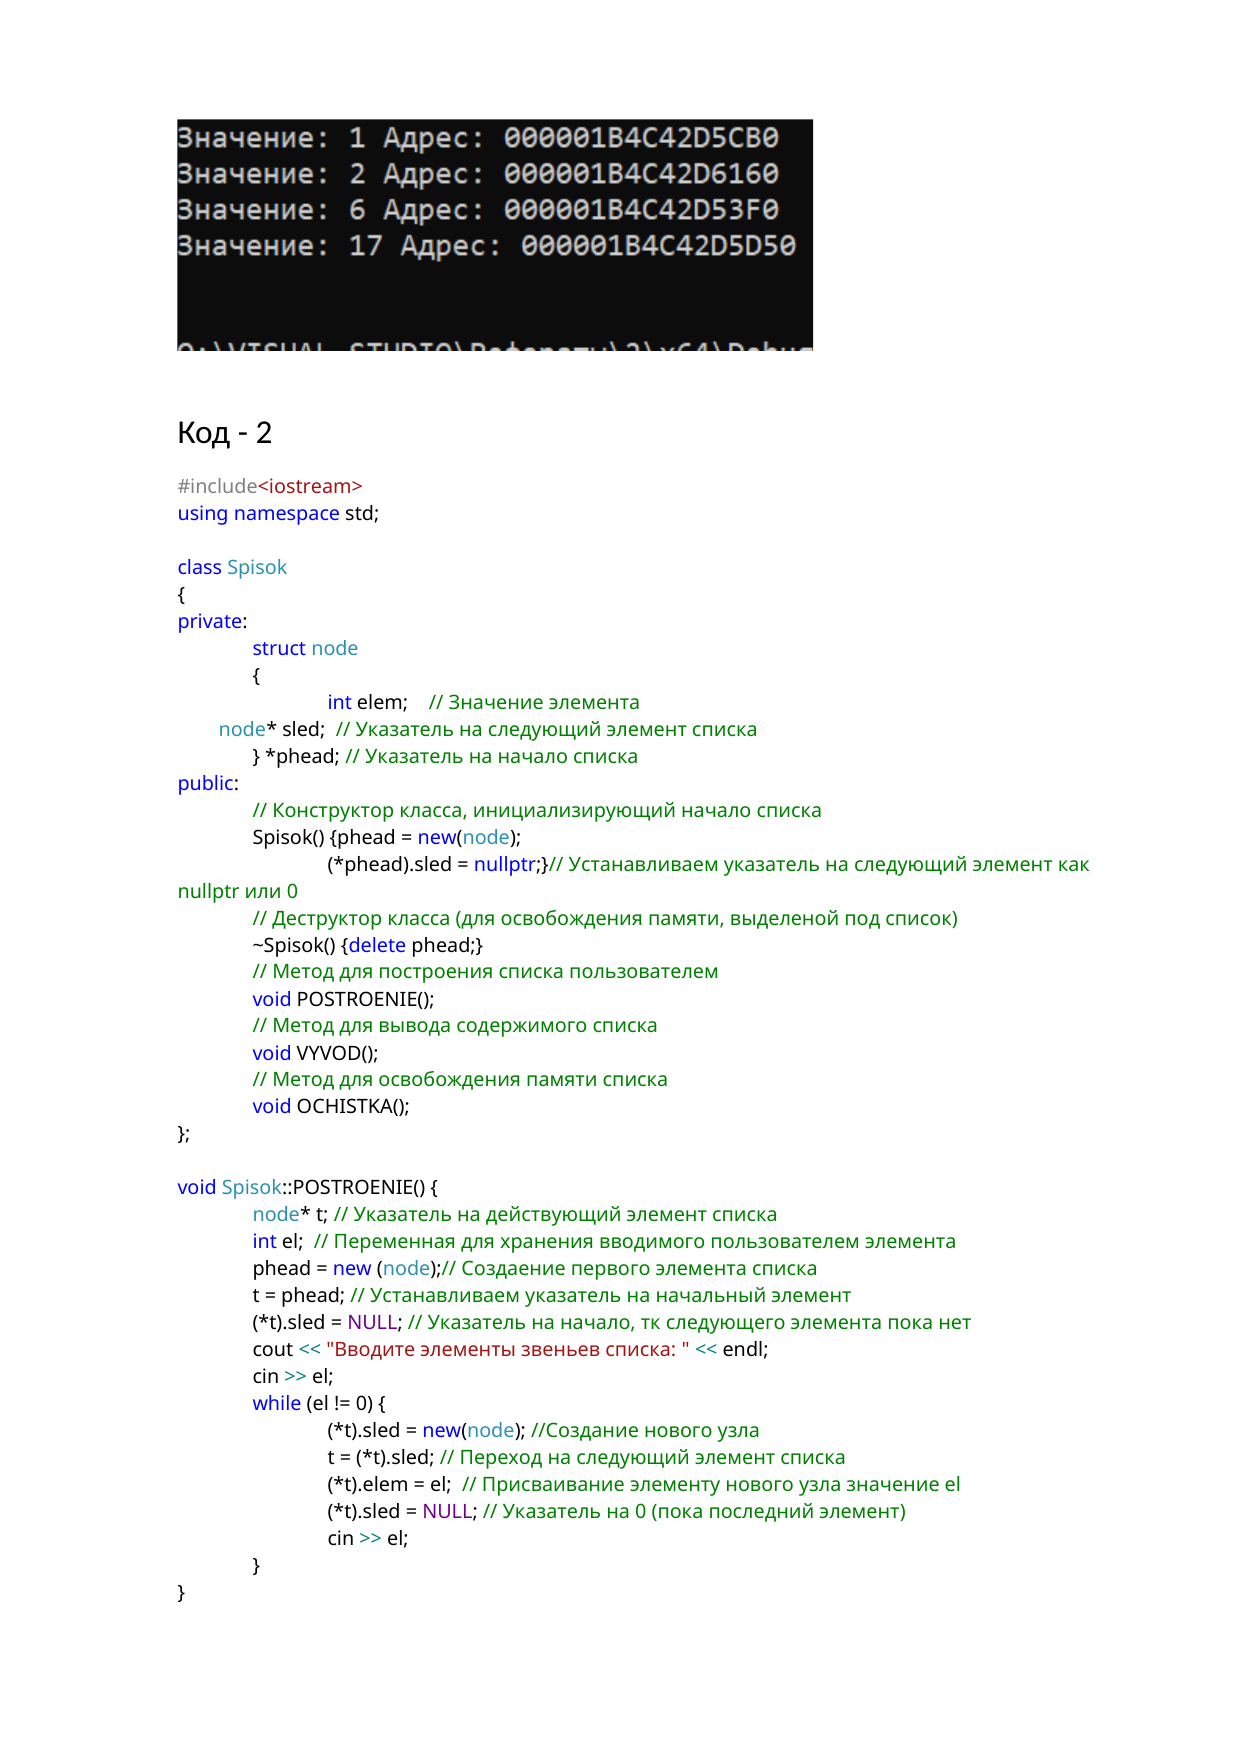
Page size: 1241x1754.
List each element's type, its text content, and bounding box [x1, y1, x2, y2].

text (*t).sled = NULL; // Указатель на начало, тк следующего элемента пока нет [177, 1308, 1152, 1336]
text } *phead; // Указатель на начало списка [177, 742, 1152, 769]
text // Метод для освобождения памяти списка [177, 1066, 1152, 1093]
text // Деструктор класса (для освобождения памяти, выделеной под список) [177, 904, 1152, 931]
text Код - 2 [177, 412, 1152, 452]
text t = phead; // Устанавливаем указатель на начальный элемент [177, 1282, 1152, 1308]
text phead = new (node);// Создаение первого элемента списка [177, 1254, 1152, 1282]
text while (el != 0) { [177, 1389, 1152, 1416]
text } [177, 1551, 1152, 1578]
text t = (*t).sled; // Переход на следующий элемент списка [177, 1443, 1152, 1470]
text cin >> el; [177, 1362, 1152, 1389]
text cin >> el; [177, 1524, 1152, 1551]
text (*t).sled = new(node); //Создание нового узла [177, 1416, 1152, 1443]
text int elem; // Значение элемента [177, 688, 1152, 715]
text void POSTROENIE(); [177, 985, 1152, 1012]
text void OCHISTKA(); [177, 1093, 1152, 1120]
text class Spisok [177, 553, 1152, 580]
text ~Spisok() {delete phead;} [177, 931, 1152, 958]
text { [177, 661, 1152, 688]
text cout << "Вводите элементы звеньев списка: " << endl; [177, 1336, 1152, 1362]
text // Конструктор класса, инициализирующий начало списка [177, 796, 1152, 823]
text (*t).sled = NULL; // Указатель на 0 (пока последний элемент) [177, 1497, 1152, 1524]
picture [177, 118, 814, 351]
text (*phead).sled = nullptr;}// Устанавливаем указатель на следующий элемент как nullptr или 0 [177, 850, 1152, 904]
text node* sled; // Указатель на следующий элемент списка [177, 715, 1152, 742]
text public: [177, 769, 1152, 796]
text // Метод для построения списка пользователем [177, 958, 1152, 985]
text using namespace std; [177, 499, 1152, 526]
text int el; // Переменная для хранения вводимого пользователем элемента [177, 1228, 1152, 1254]
text struct node [177, 634, 1152, 661]
text #include<iostream> [177, 472, 1152, 499]
text Spisok() {phead = new(node); [177, 823, 1152, 850]
text void VYVOD(); [177, 1039, 1152, 1066]
text private: [177, 607, 1152, 634]
text }; [177, 1120, 1152, 1147]
text } [177, 1578, 1152, 1605]
text (*t).elem = el; // Присваивание элементу нового узла значение el [177, 1470, 1152, 1497]
text { [177, 580, 1152, 607]
text // Метод для вывода содержимого списка [177, 1012, 1152, 1039]
text node* t; // Указатель на действующий элемент списка [177, 1201, 1152, 1228]
text void Spisok::POSTROENIE() { [177, 1174, 1152, 1201]
